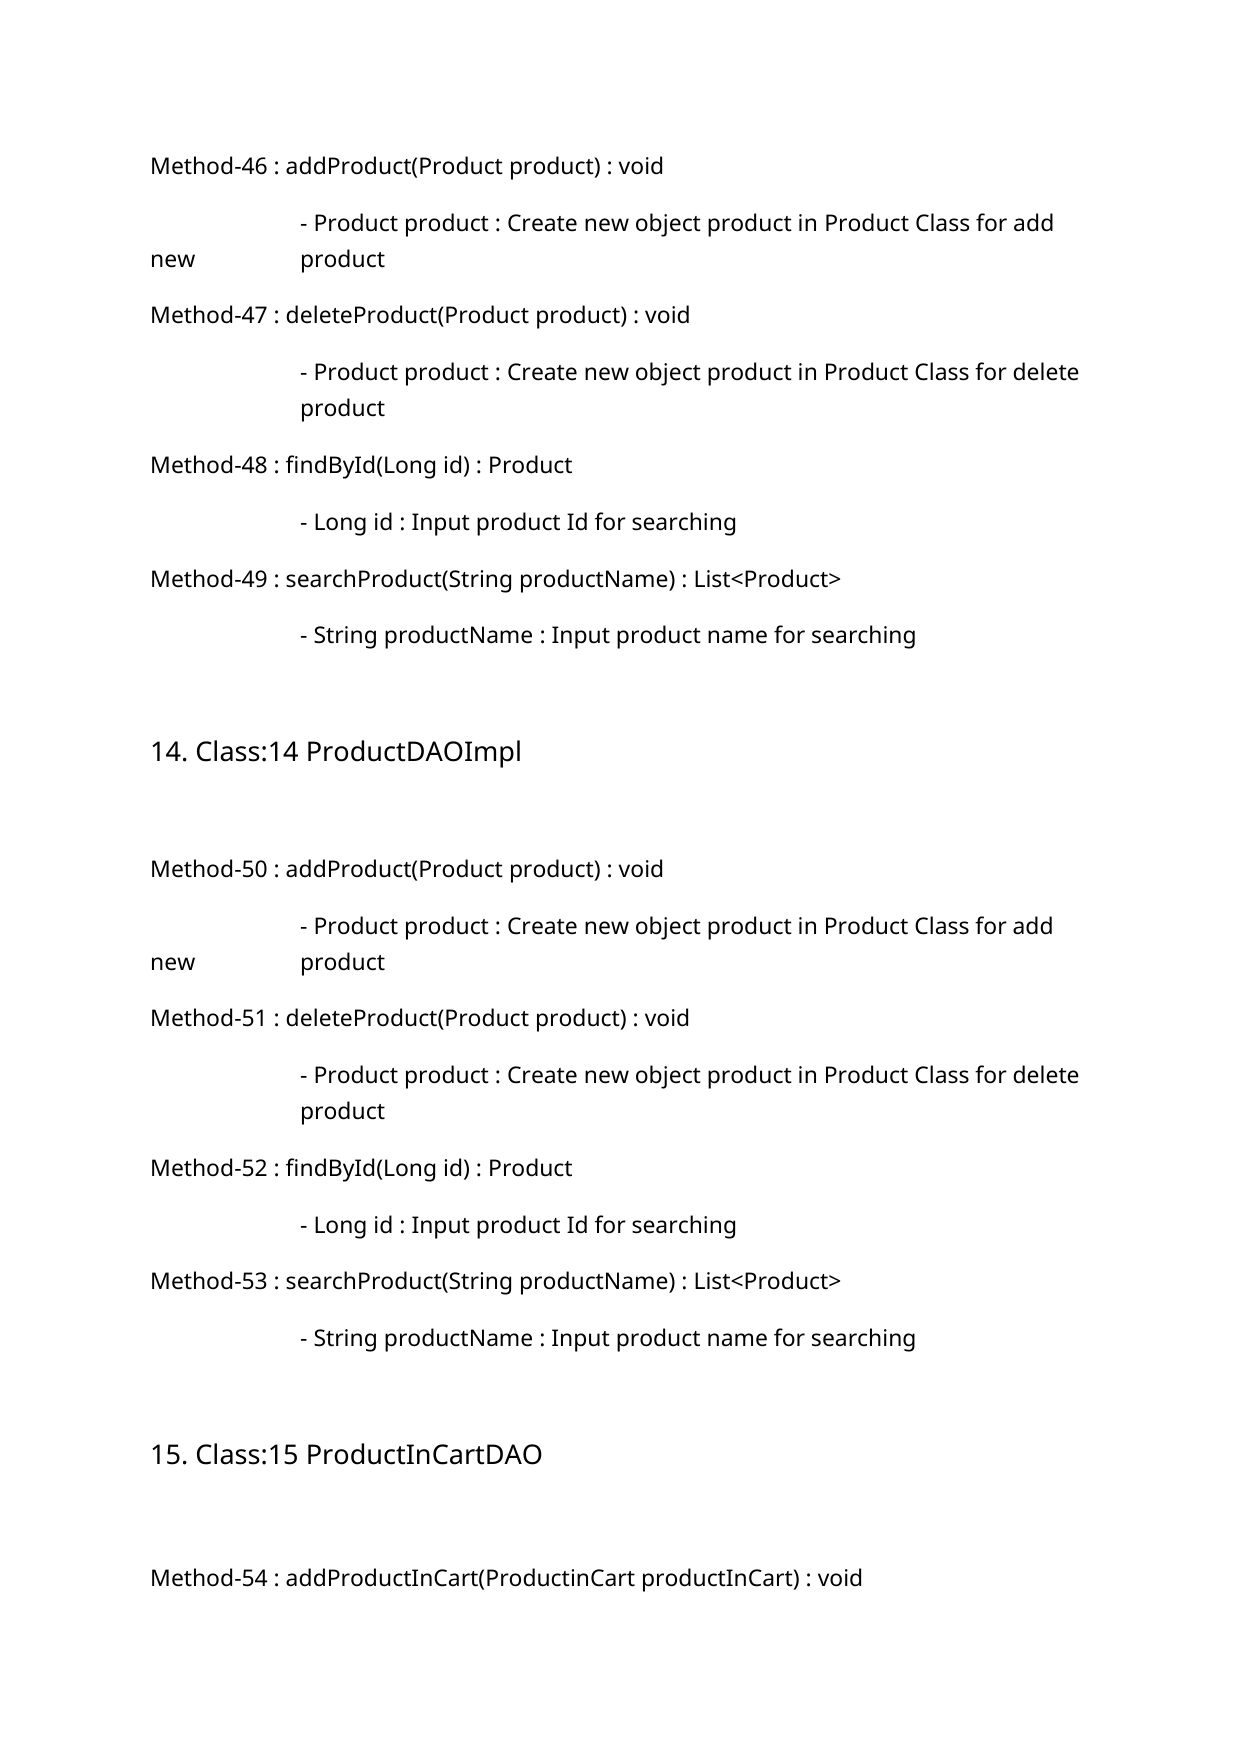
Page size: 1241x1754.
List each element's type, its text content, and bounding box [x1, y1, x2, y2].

text Method-51 : deleteProduct(Product product) : void [150, 1002, 1090, 1033]
text Method-53 : searchProduct(String productName) : List<Product> [150, 1265, 1090, 1297]
text - Product product : Create new object product in Product Class for delete product [150, 356, 1090, 423]
text Method-49 : searchProduct(String productName) : List<Product> [150, 562, 1090, 594]
text 15. Class:15 ProductInCartDAO [150, 1436, 1090, 1472]
text Method-47 : deleteProduct(Product product) : void [150, 299, 1090, 331]
text Method-52 : findById(Long id) : Product [150, 1152, 1090, 1183]
text Method-50 : addProduct(Product product) : void [150, 853, 1090, 884]
text - Product product : Create new object product in Product Class for add new product [150, 207, 1090, 274]
text Method-48 : findById(Long id) : Product [150, 449, 1090, 480]
text Method-54 : addProductInCart(ProductinCart productInCart) : void [150, 1562, 1090, 1593]
text 14. Class:14 ProductDAOImpl [150, 733, 1090, 770]
text - Long id : Input product Id for searching [150, 1208, 1090, 1240]
text Method-46 : addProduct(Product product) : void [150, 150, 1090, 181]
text - String productName : Input product name for searching [150, 619, 1090, 651]
text - String productName : Input product name for searching [150, 1322, 1090, 1353]
text - Product product : Create new object product in Product Class for delete product [150, 1059, 1090, 1126]
text - Long id : Input product Id for searching [150, 506, 1090, 537]
text - Product product : Create new object product in Product Class for add new product [150, 909, 1090, 977]
